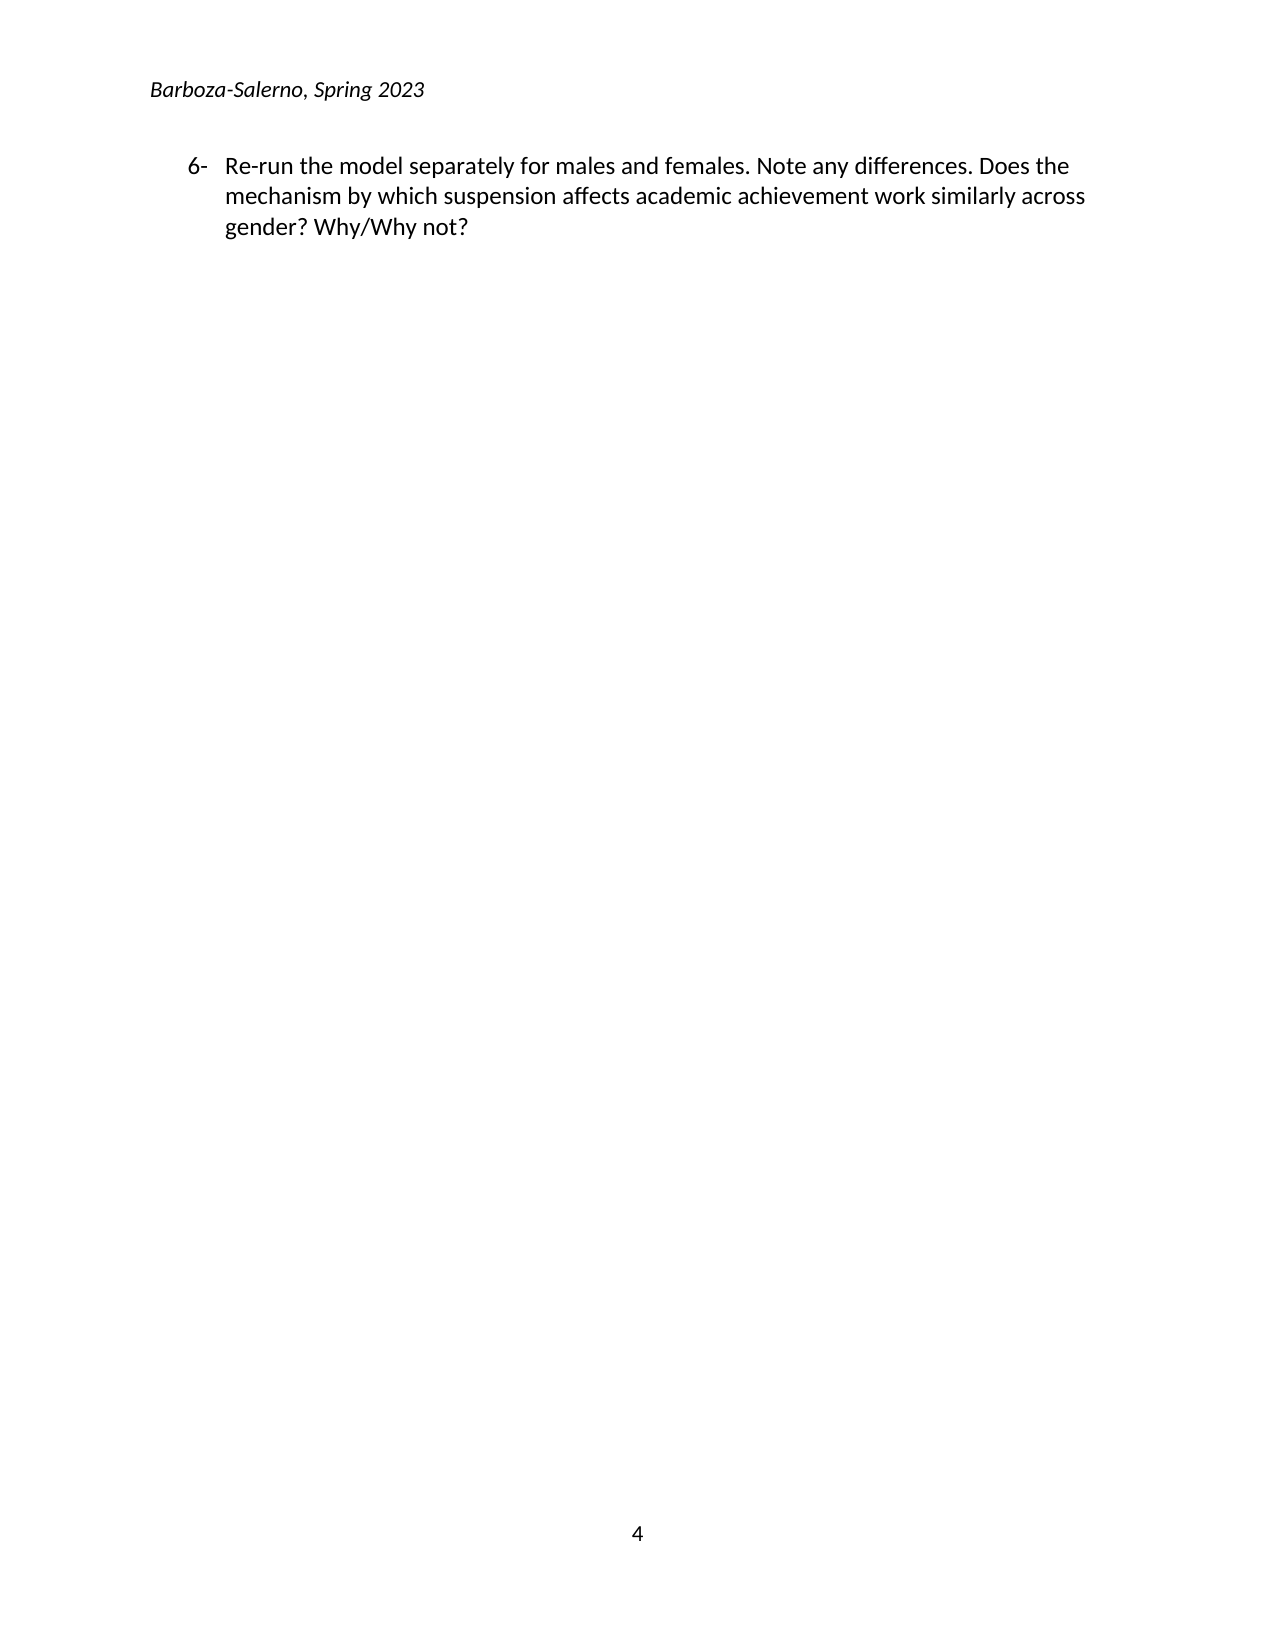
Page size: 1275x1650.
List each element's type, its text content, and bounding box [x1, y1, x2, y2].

list Re-run the model separately for males and females. Note any differences. Does the mechanism by which suspension affects academic achievement work similarly across gender? Why/Why not? [187, 150, 1125, 242]
